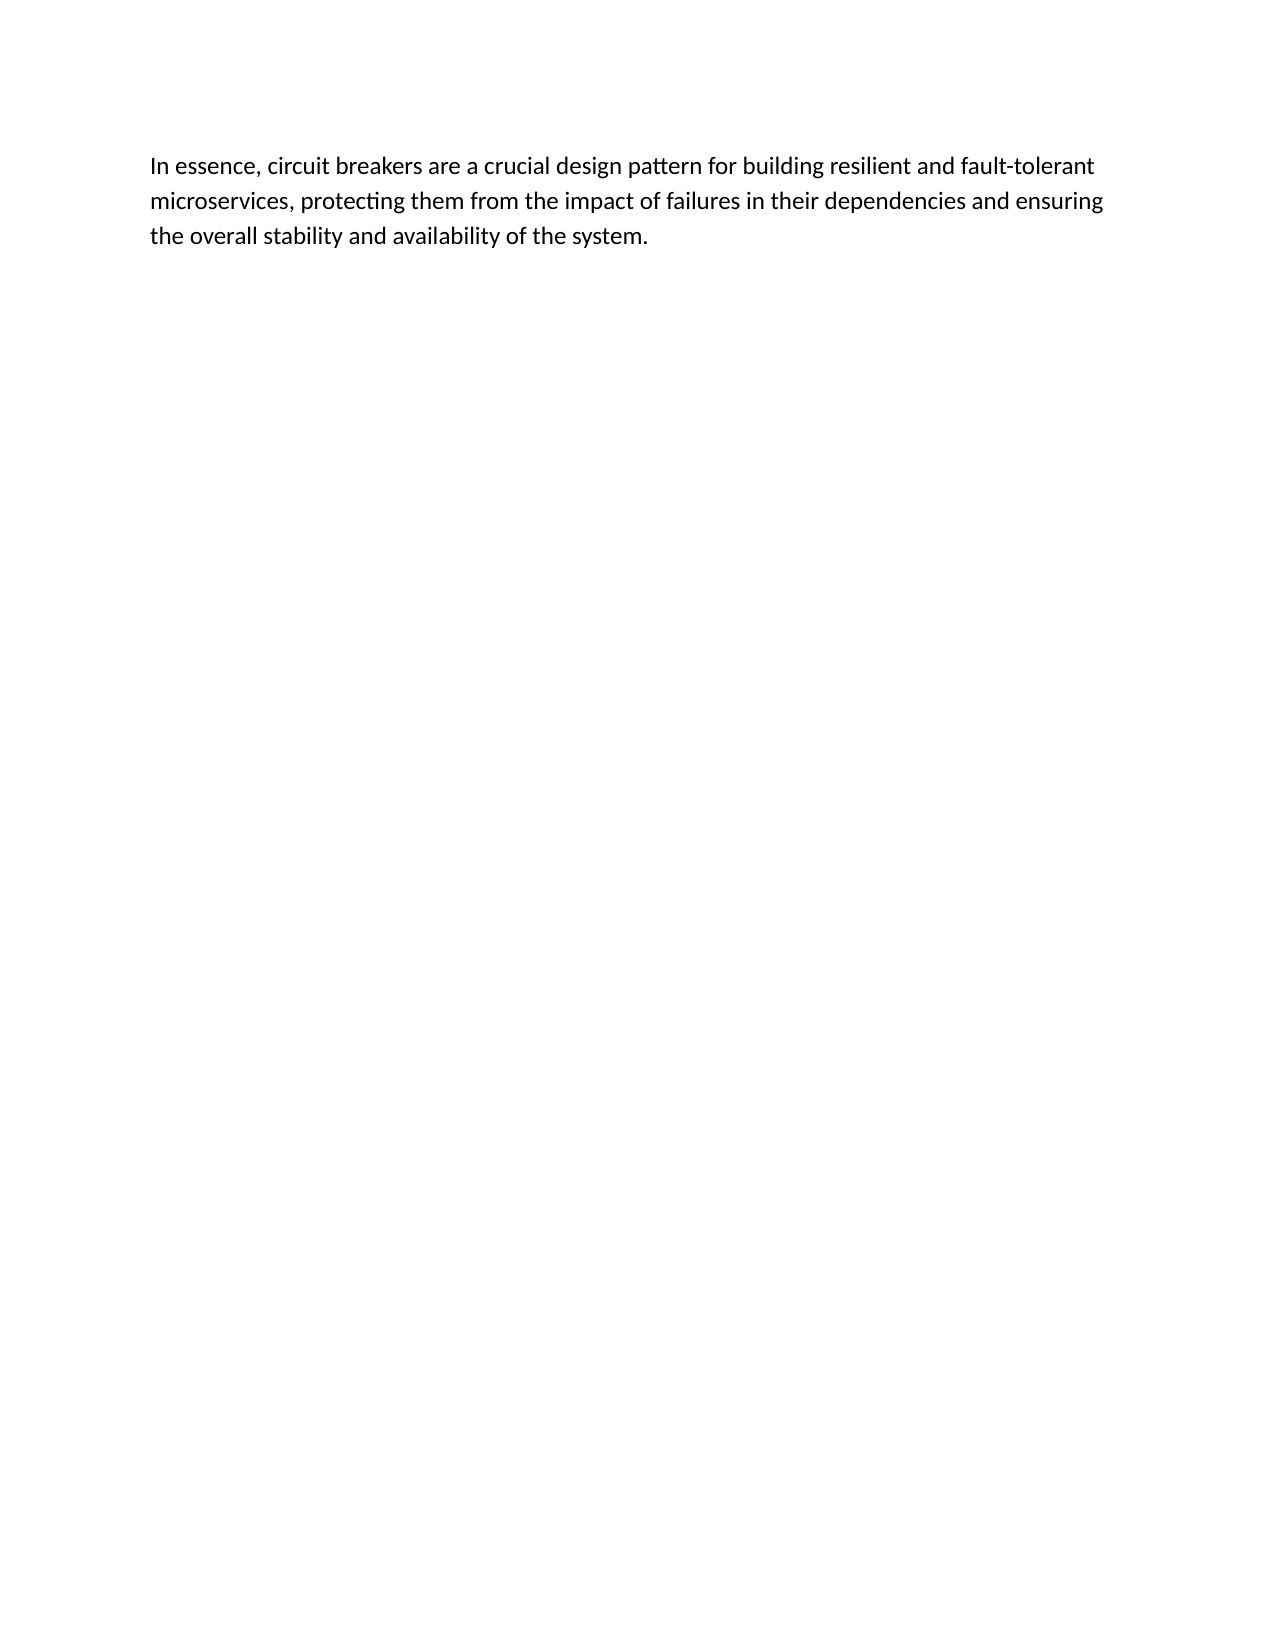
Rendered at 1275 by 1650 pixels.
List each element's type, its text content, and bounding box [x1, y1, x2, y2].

text In essence, circuit breakers are a crucial design pattern for building resilient and fault-tolerant microservices, protecting them from the impact of failures in their dependencies and ensuring the overall stability and availability of the system. [150, 150, 1125, 251]
